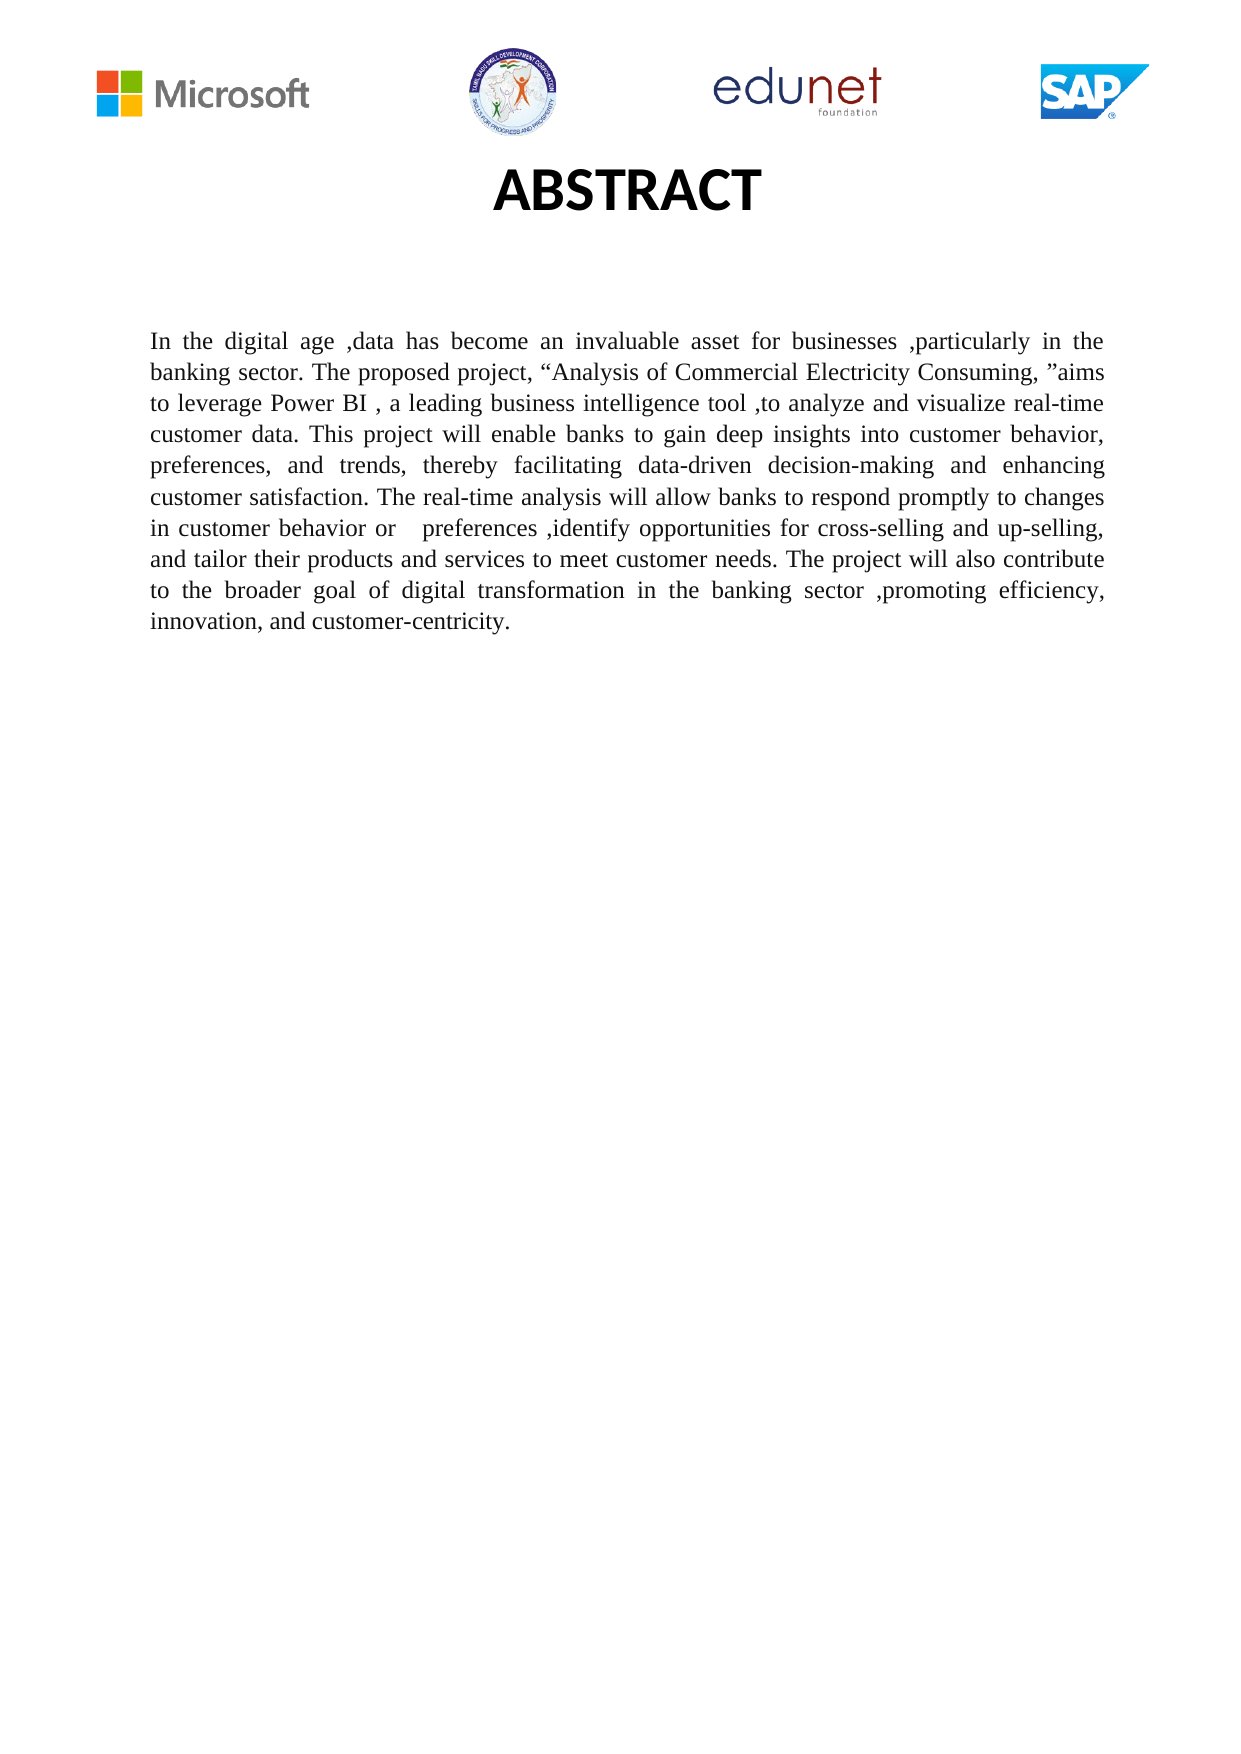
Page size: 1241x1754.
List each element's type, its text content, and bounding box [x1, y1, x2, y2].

picture [469, 48, 557, 136]
picture [96, 70, 310, 117]
text In the digital age ,data has become an invaluable asset for businesses ,particularly in the banking sector. The proposed project, “Analysis of Commercial Electricity Consuming, ”aims to leverage Power BI , a leading business intelligence tool ,to analyze and visualize real-time customer data. This project will enable banks to gain deep insights into customer behavior, preferences, and trends, thereby facilitating data-driven decision-making and enhancing customer satisfaction. The real-time analysis will allow banks to respond promptly to changes in customer behavior or preferences ,identify opportunities for cross-selling and up-selling, and tailor their products and services to meet customer needs. The project will also contribute to the broader goal of digital transformation in the banking sector ,promoting efficiency, innovation, and customer-centricity. [150, 326, 1106, 634]
picture [1040, 67, 1150, 119]
subtitle ABSTRACT [224, 149, 1031, 226]
picture [713, 66, 882, 116]
